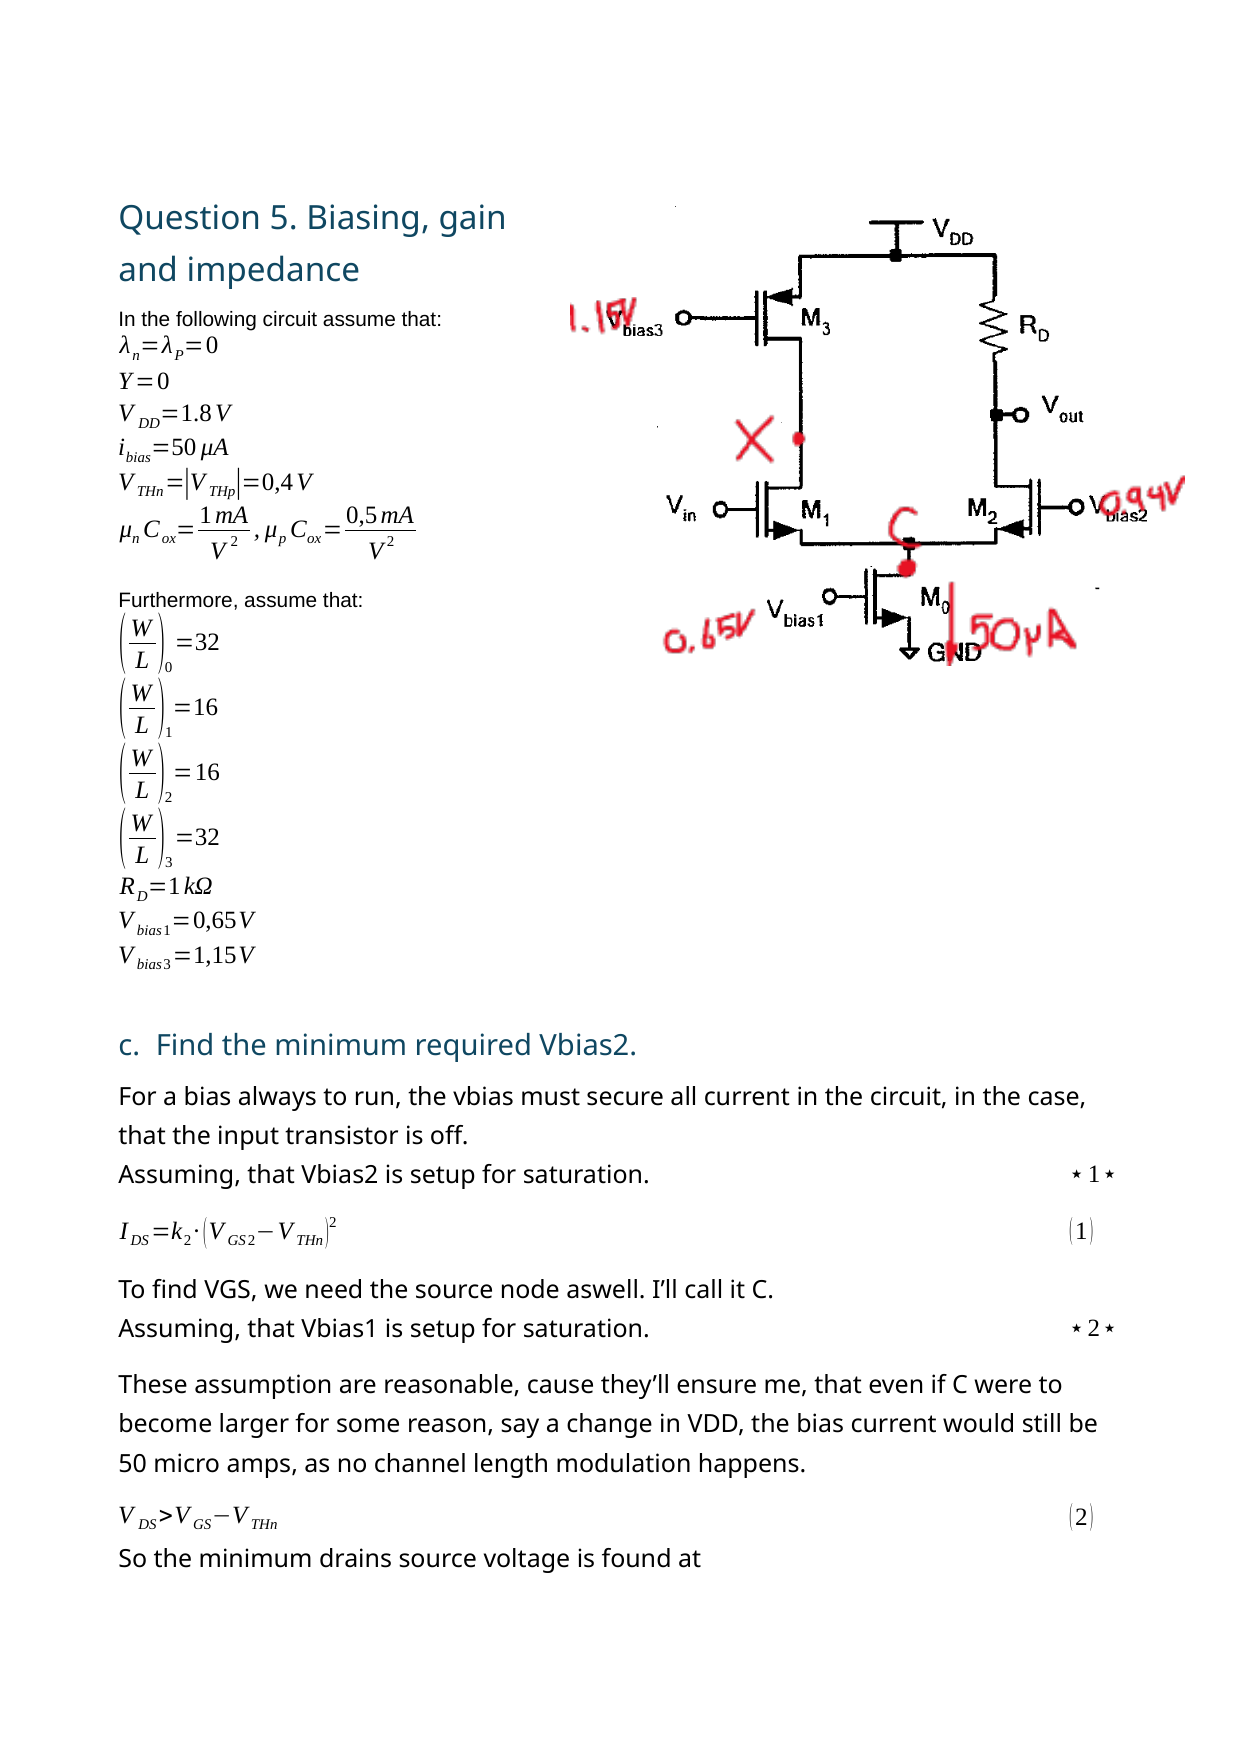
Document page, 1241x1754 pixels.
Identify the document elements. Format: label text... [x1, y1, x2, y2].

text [118, 1501, 1122, 1574]
subtitle Question 5. Biasing, gain and impedance [118, 194, 552, 291]
subtitle Find the minimum required Vbias2. [118, 1025, 1122, 1064]
text In the following circuit assume that: [118, 307, 552, 331]
picture [552, 194, 1193, 694]
text Furthermore, assume that: [118, 588, 552, 612]
text These assumption are reasonable, cause they’ll ensure me, that even if C were to become larger for some reason, say a change in VDD, the bias current would still be 50 micro amps, as no channel length modulation happens. [118, 1367, 1122, 1479]
text For a bias always to run, the vbias must secure all current in the circuit, in the case, that the input transistor is off. Assuming, that Vbias2 is setup for saturation. [118, 1079, 1122, 1191]
text To find VGS, we need the source node aswell. I’ll call it C. Assuming, that Vbias1 is setup for saturation. [118, 1272, 1122, 1345]
